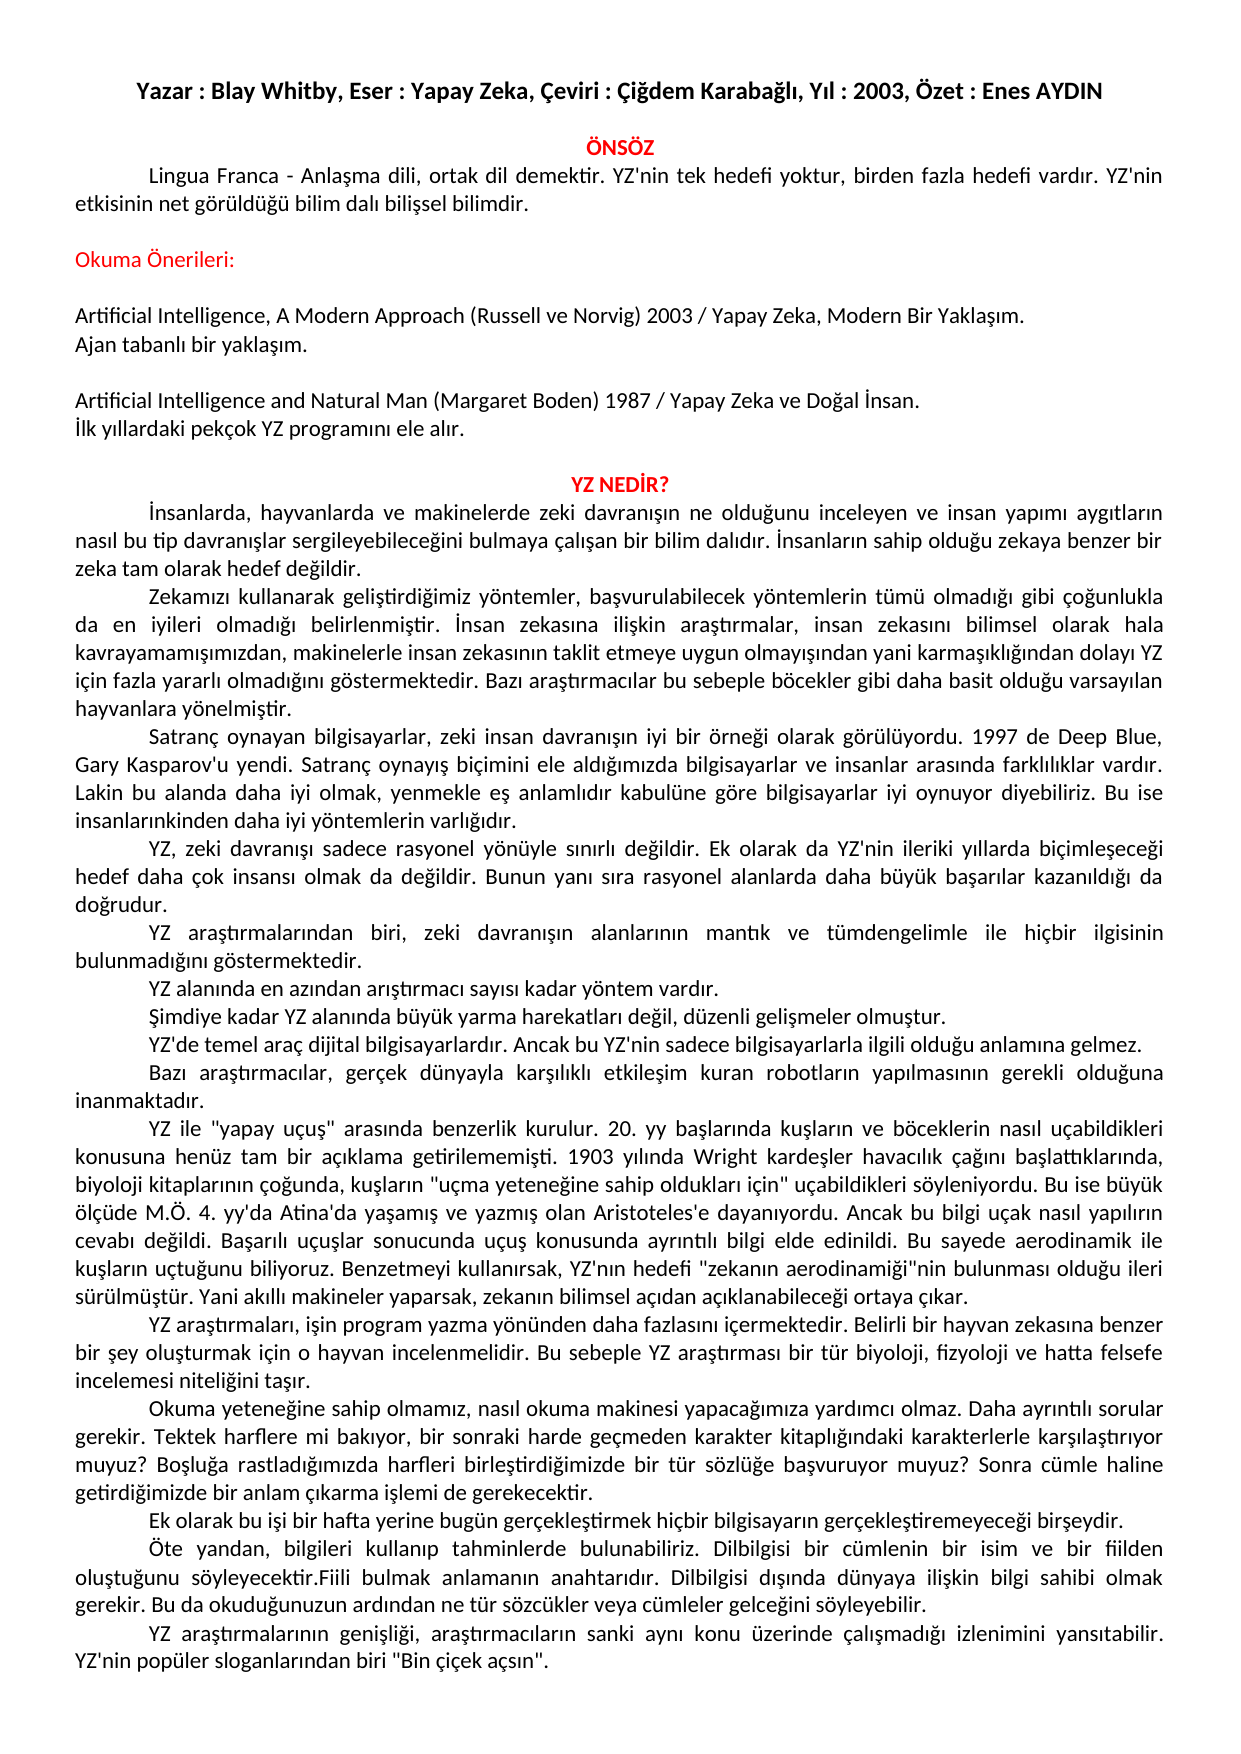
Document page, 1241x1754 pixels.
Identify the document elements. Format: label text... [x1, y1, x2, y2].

text YZ ile "yapay uçuş" arasında benzerlik kurulur. 20. yy başlarında kuşların ve böceklerin nasıl uçabildikleri konusuna henüz tam bir açıklama getirilememişti. 1903 yılında Wright kardeşler havacılık çağını başlattıklarında, biyoloji kitaplarının çoğunda, kuşların "uçma yeteneğine sahip oldukları için" uçabildikleri söyleniyordu. Bu ise büyük ölçüde M.Ö. 4. yy'da Atina'da yaşamış ve yazmış olan Aristoteles'e dayanıyordu. Ancak bu bilgi uçak nasıl yapılırın cevabı değildi. Başarılı uçuşlar sonucunda uçuş konusunda ayrıntılı bilgi elde edinildi. Bu sayede aerodinamik ile kuşların uçtuğunu biliyoruz. Benzetmeyi kullanırsak, YZ'nın hedefi "zekanın aerodinamiği"nin bulunması olduğu ileri sürülmüştür. Yani akıllı makineler yaparsak, zekanın bilimsel açıdan açıklanabileceği ortaya çıkar. [75, 1114, 1165, 1310]
text Bazı araştırmacılar, gerçek dünyayla karşılıklı etkileşim kuran robotların yapılmasının gerekli olduğuna inanmaktadır. [75, 1058, 1165, 1114]
text YZ NEDİR? [75, 470, 1165, 498]
text YZ, zeki davranışı sadece rasyonel yönüyle sınırlı değildir. Ek olarak da YZ'nin ileriki yıllarda biçimleşeceği hedef daha çok insansı olmak da değildir. Bunun yanı sıra rasyonel alanlarda daha büyük başarılar kazanıldığı da doğrudur. [75, 834, 1165, 918]
text YZ araştırmalarından biri, zeki davranışın alanlarının mantık ve tümdengelimle ile hiçbir ilgisinin bulunmadığını göstermektedir. [75, 918, 1165, 974]
text İnsanlarda, hayvanlarda ve makinelerde zeki davranışın ne olduğunu inceleyen ve insan yapımı aygıtların nasıl bu tip davranışlar sergileyebileceğini bulmaya çalışan bir bilim dalıdır. İnsanların sahip olduğu zekaya benzer bir zeka tam olarak hedef değildir. [75, 498, 1165, 582]
text Satranç oynayan bilgisayarlar, zeki insan davranışın iyi bir örneği olarak görülüyordu. 1997 de Deep Blue, Gary Kasparov'u yendi. Satranç oynayış biçimini ele aldığımızda bilgisayarlar ve insanlar arasında farklılıklar vardır. Lakin bu alanda daha iyi olmak, yenmekle eş anlamlıdır kabulüne göre bilgisayarlar iyi oynuyor diyebiliriz. Bu ise insanlarınkinden daha iyi yöntemlerin varlığıdır. [75, 722, 1165, 834]
text Artificial Intelligence and Natural Man (Margaret Boden) 1987 / Yapay Zeka ve Doğal İnsan. [75, 386, 1165, 414]
text Şimdiye kadar YZ alanında büyük yarma harekatları değil, düzenli gelişmeler olmuştur. [75, 1002, 1165, 1030]
text Zekamızı kullanarak geliştirdiğimiz yöntemler, başvurulabilecek yöntemlerin tümü olmadığı gibi çoğunlukla da en iyileri olmadığı belirlenmiştir. İnsan zekasına ilişkin araştırmalar, insan zekasını bilimsel olarak hala kavrayamamışımızdan, makinelerle insan zekasının taklit etmeye uygun olmayışından yani karmaşıklığından dolayı YZ için fazla yararlı olmadığını göstermektedir. Bazı araştırmacılar bu sebeple böcekler gibi daha basit olduğu varsayılan hayvanlara yönelmiştir. [75, 582, 1165, 722]
text Öte yandan, bilgileri kullanıp tahminlerde bulunabiliriz. Dilbilgisi bir cümlenin bir isim ve bir fiilden oluştuğunu söyleyecektir.Fiili bulmak anlamanın anahtarıdır. Dilbilgisi dışında dünyaya ilişkin bilgi sahibi olmak gerekir. Bu da okuduğunuzun ardından ne tür sözcükler veya cümleler gelceğini söyleyebilir. [75, 1534, 1165, 1619]
text Lingua Franca - Anlaşma dili, ortak dil demektir. YZ'nin tek hedefi yoktur, birden fazla hedefi vardır. YZ'nin etkisinin net görüldüğü bilim dalı bilişsel bilimdir. [75, 162, 1165, 218]
text Okuma yeteneğine sahip olmamız, nasıl okuma makinesi yapacağımıza yardımcı olmaz. Daha ayrıntılı sorular gerekir. Tektek harflere mi bakıyor, bir sonraki harde geçmeden karakter kitaplığındaki karakterlerle karşılaştırıyor muyuz? Boşluğa rastladığımızda harfleri birleştirdiğimizde bir tür sözlüğe başvuruyor muyuz? Sonra cümle haline getirdiğimizde bir anlam çıkarma işlemi de gerekecektir. [75, 1394, 1165, 1507]
text YZ araştırmaları, işin program yazma yönünden daha fazlasını içermektedir. Belirli bir hayvan zekasına benzer bir şey oluşturmak için o hayvan incelenmelidir. Bu sebeple YZ araştırması bir tür biyoloji, fizyoloji ve hatta felsefe incelemesi niteliğini taşır. [75, 1310, 1165, 1394]
text YZ alanında en azından arıştırmacı sayısı kadar yöntem vardır. [75, 974, 1165, 1002]
text Okuma Önerileri: [75, 246, 1165, 274]
text Artificial Intelligence, A Modern Approach (Russell ve Norvig) 2003 / Yapay Zeka, Modern Bir Yaklaşım. [75, 302, 1165, 330]
text ÖNSÖZ [75, 133, 1165, 162]
text Ajan tabanlı bir yaklaşım. [75, 330, 1165, 358]
text YZ araştırmalarının genişliği, araştırmacıların sanki aynı konu üzerinde çalışmadığı izlenimini yansıtabilir. YZ'nin popüler sloganlarından biri "Bin çiçek açsın". [75, 1619, 1165, 1675]
text Yazar : Blay Whitby, Eser : Yapay Zeka, Çeviri : Çiğdem Karabağlı, Yıl : 2003, Özet : Enes AYDIN [75, 75, 1165, 106]
text Ek olarak bu işi bir hafta yerine bugün gerçekleştirmek hiçbir bilgisayarın gerçekleştiremeyeceği birşeydir. [75, 1507, 1165, 1534]
text İlk yıllardaki pekçok YZ programını ele alır. [75, 414, 1165, 442]
text YZ'de temel araç dijital bilgisayarlardır. Ancak bu YZ'nin sadece bilgisayarlarla ilgili olduğu anlamına gelmez. [75, 1030, 1165, 1058]
